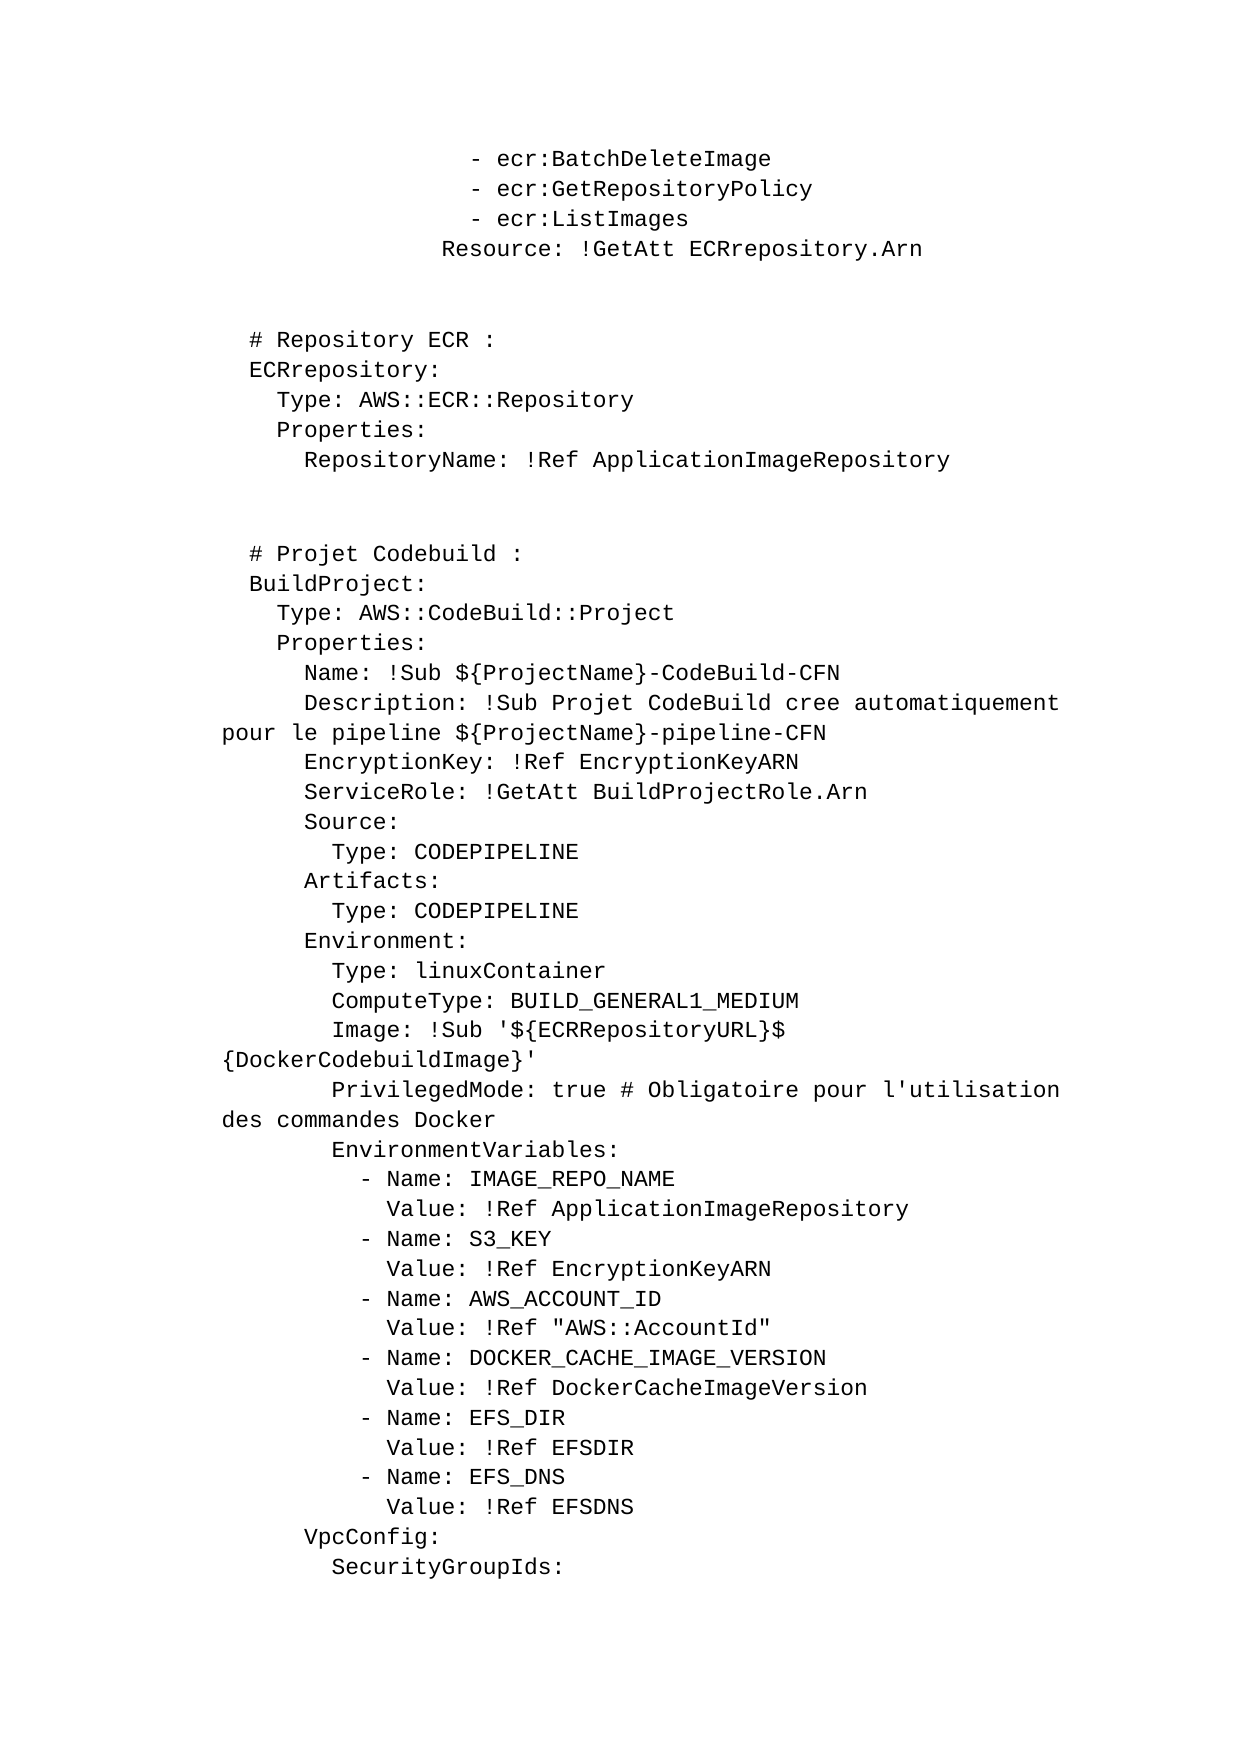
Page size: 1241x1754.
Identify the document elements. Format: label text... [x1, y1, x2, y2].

text Type: linuxContainer [221, 959, 1093, 985]
text Artifacts: [221, 870, 1093, 896]
text ServiceRole: !GetAtt BuildProjectRole.Arn [221, 780, 1093, 806]
text - Name: AWS_ACCOUNT_ID [221, 1287, 1093, 1313]
text # Projet Codebuild : [221, 542, 1093, 568]
text - Name: EFS_DIR [221, 1406, 1093, 1432]
text Value: !Ref "AWS::AccountId" [221, 1317, 1093, 1343]
text Resource: !GetAtt ECRrepository.Arn [221, 237, 1093, 263]
text - Name: DOCKER_CACHE_IMAGE_VERSION [221, 1346, 1093, 1372]
text Type: CODEPIPELINE [221, 899, 1093, 926]
text - Name: S3_KEY [221, 1227, 1093, 1253]
text - ecr:GetRepositoryPolicy [221, 177, 1093, 203]
text Type: AWS::CodeBuild::Project [221, 602, 1093, 628]
text # Repository ECR : [221, 329, 1093, 355]
text SecurityGroupIds: [221, 1555, 1093, 1581]
text - ecr:BatchDeleteImage [221, 148, 1093, 173]
text Properties: [221, 631, 1093, 657]
text Description: !Sub Projet CodeBuild cree automatiquement pour le pipeline ${ProjectName}-pipeline-CFN [221, 691, 1093, 747]
text BuildProject: [221, 572, 1093, 598]
text Value: !Ref DockerCacheImageVersion [221, 1376, 1093, 1402]
text EnvironmentVariables: [221, 1138, 1093, 1164]
text ECRrepository: [221, 358, 1093, 384]
text PrivilegedMode: true # Obligatoire pour l'utilisation des commandes Docker [221, 1078, 1093, 1134]
text - ecr:ListImages [221, 207, 1093, 233]
text Source: [221, 810, 1093, 836]
text RepositoryName: !Ref ApplicationImageRepository [221, 448, 1093, 474]
text Type: AWS::ECR::Repository [221, 388, 1093, 414]
text - Name: IMAGE_REPO_NAME [221, 1168, 1093, 1194]
text Type: CODEPIPELINE [221, 840, 1093, 866]
text VpcConfig: [221, 1525, 1093, 1551]
text ComputeType: BUILD_GENERAL1_MEDIUM [221, 989, 1093, 1015]
text EncryptionKey: !Ref EncryptionKeyARN [221, 751, 1093, 777]
text Value: !Ref EFSDNS [221, 1495, 1093, 1521]
text Value: !Ref ApplicationImageRepository [221, 1197, 1093, 1223]
text Image: !Sub '${ECRRepositoryURL}${DockerCodebuildImage}' [221, 1019, 1093, 1074]
text Value: !Ref EFSDIR [221, 1436, 1093, 1462]
text Value: !Ref EncryptionKeyARN [221, 1257, 1093, 1283]
text Properties: [221, 418, 1093, 444]
text - Name: EFS_DNS [221, 1466, 1093, 1492]
text Environment: [221, 929, 1093, 955]
text Name: !Sub ${ProjectName}-CodeBuild-CFN [221, 661, 1093, 687]
